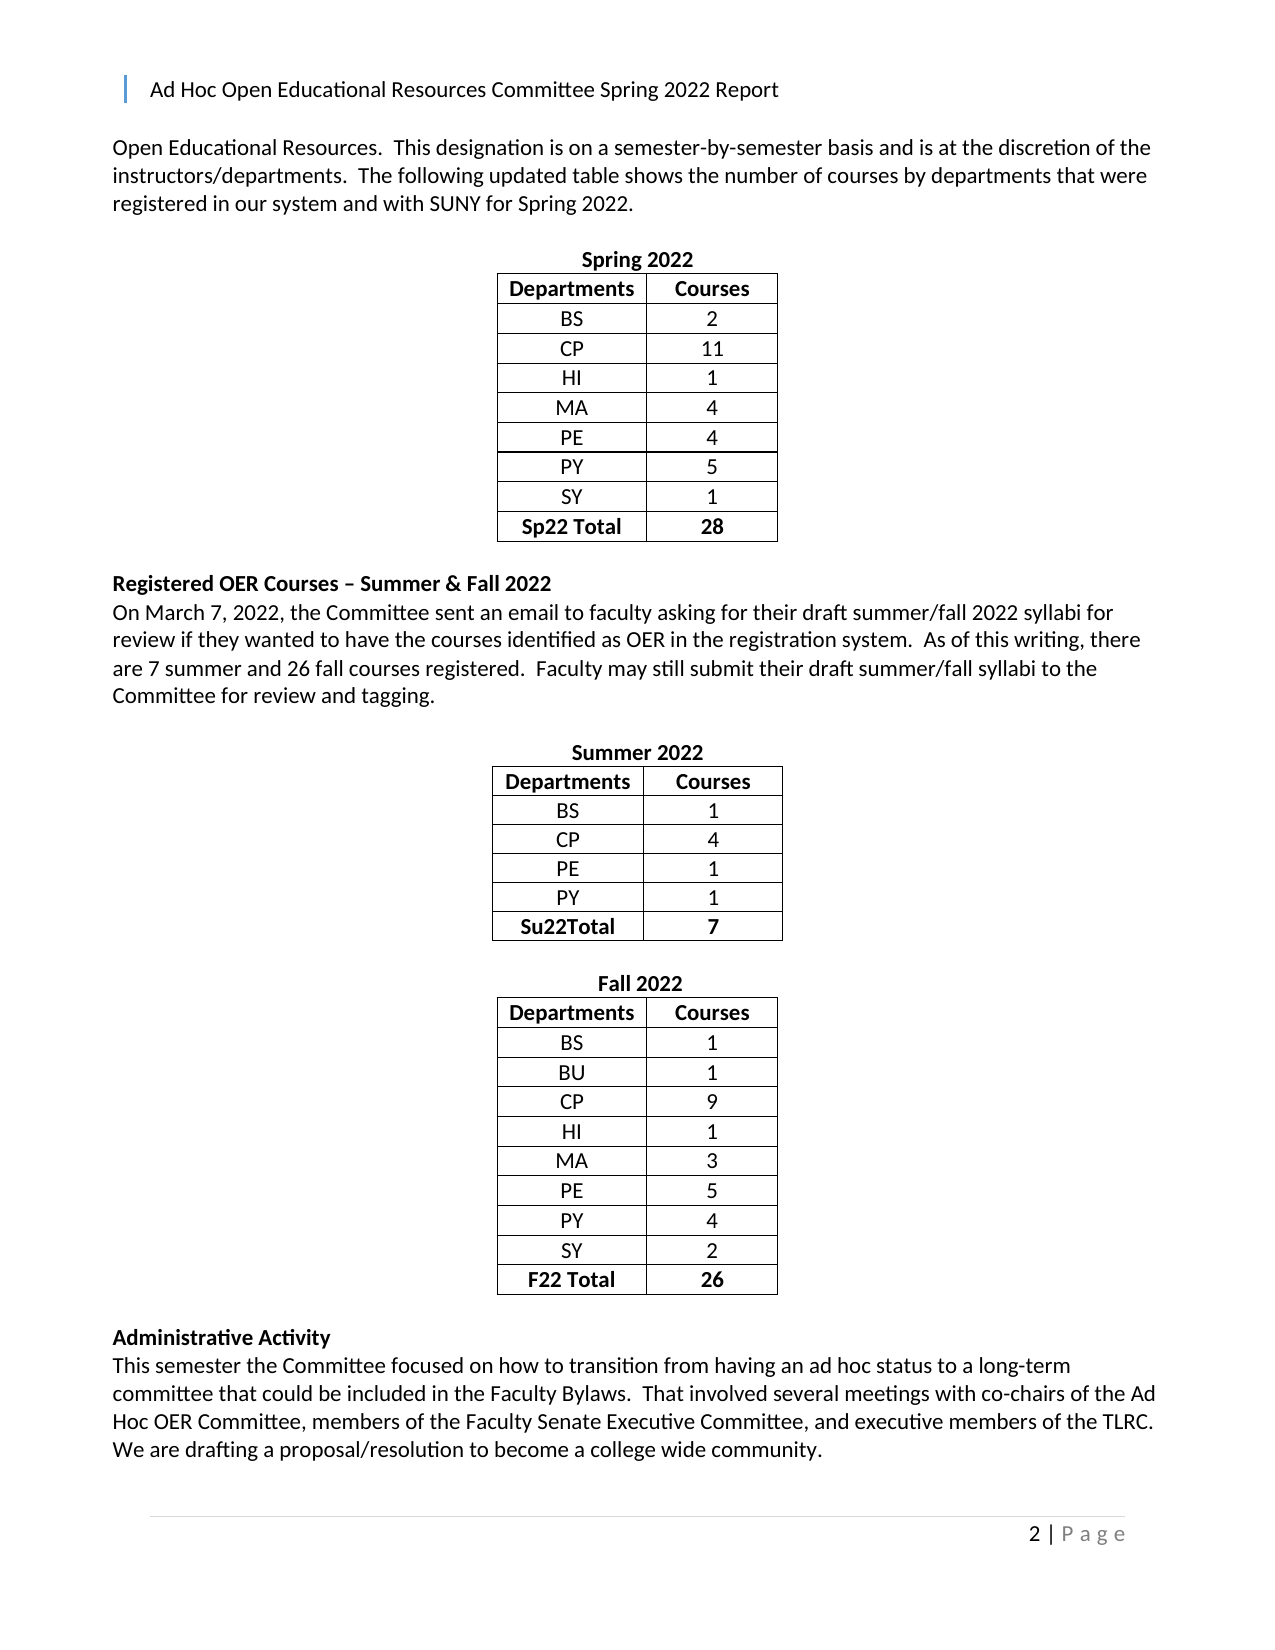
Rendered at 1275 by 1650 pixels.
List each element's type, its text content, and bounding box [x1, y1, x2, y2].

table_cell 4 [647, 1206, 777, 1235]
text Spring 2022 [112, 245, 1162, 273]
text Summer 2022 [112, 738, 1162, 766]
table_header Courses [647, 274, 777, 303]
table_cell 3 [647, 1147, 777, 1175]
table_cell F22 Total [498, 1265, 646, 1294]
table_cell PE [498, 423, 646, 451]
table_cell 1 [647, 1058, 777, 1086]
table_cell 7 [644, 912, 782, 940]
table_cell 1 [644, 854, 782, 882]
table_cell PY [493, 883, 643, 911]
table_cell 5 [647, 453, 777, 481]
table_cell CP [498, 1087, 646, 1116]
text Administrative Activity [112, 1323, 1162, 1351]
table_cell 2 [647, 304, 777, 333]
text Fall 2022 [112, 969, 1162, 997]
table_cell BU [498, 1058, 646, 1086]
table_cell 2 [647, 1236, 777, 1264]
table_cell BS [493, 796, 643, 824]
table_cell 28 [647, 512, 777, 541]
text On March 7, 2022, the Committee sent an email to faculty asking for their draft summer/fall 2022 syllabi for review if they wanted to have the courses identified as OER in the registration system. As of this writing, there are 7 summer and 26 fall courses registered. Faculty may still submit their draft summer/fall syllabi to the Committee for review and tagging. [112, 598, 1162, 710]
table_cell PY [498, 1206, 646, 1235]
table_cell 1 [647, 1117, 777, 1146]
table_cell 1 [644, 883, 782, 911]
table_cell SY [498, 1236, 646, 1264]
table_cell HI [498, 364, 646, 392]
table_cell 26 [647, 1265, 777, 1294]
table_cell 4 [644, 825, 782, 853]
table_cell CP [493, 825, 643, 853]
table_header Courses [647, 998, 777, 1027]
table_cell SY [498, 482, 646, 511]
table_cell Su22Total [493, 912, 643, 940]
table_cell 5 [647, 1176, 777, 1205]
table_cell MA [498, 393, 646, 422]
table_cell BS [498, 1028, 646, 1057]
table_header Departments [493, 767, 643, 795]
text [112, 133, 1162, 217]
table_cell 4 [647, 393, 777, 422]
table_cell 1 [644, 796, 782, 824]
table_cell 1 [647, 1028, 777, 1057]
table_cell 4 [647, 423, 777, 451]
table_cell MA [498, 1147, 646, 1175]
table_cell HI [498, 1117, 646, 1146]
table_cell 1 [647, 364, 777, 392]
text Registered OER Courses – Summer & Fall 2022 [112, 569, 1162, 598]
table_cell PE [498, 1176, 646, 1205]
table_header Courses [644, 767, 782, 795]
table_cell 11 [647, 334, 777, 362]
table_cell 1 [647, 482, 777, 511]
table_cell Sp22 Total [498, 512, 646, 541]
table_cell PY [498, 453, 646, 481]
text This semester the Committee focused on how to transition from having an ad hoc status to a long-term committee that could be included in the Faculty Bylaws. That involved several meetings with co-chairs of the Ad Hoc OER Committee, members of the Faculty Senate Executive Committee, and executive members of the TLRC. We are drafting a proposal/resolution to become a college wide community. [112, 1351, 1162, 1463]
table_header Departments [498, 998, 646, 1027]
table_cell 9 [647, 1087, 777, 1116]
table_cell BS [498, 304, 646, 333]
table_cell PE [493, 854, 643, 882]
table_header Departments [498, 274, 646, 303]
table_cell CP [498, 334, 646, 362]
